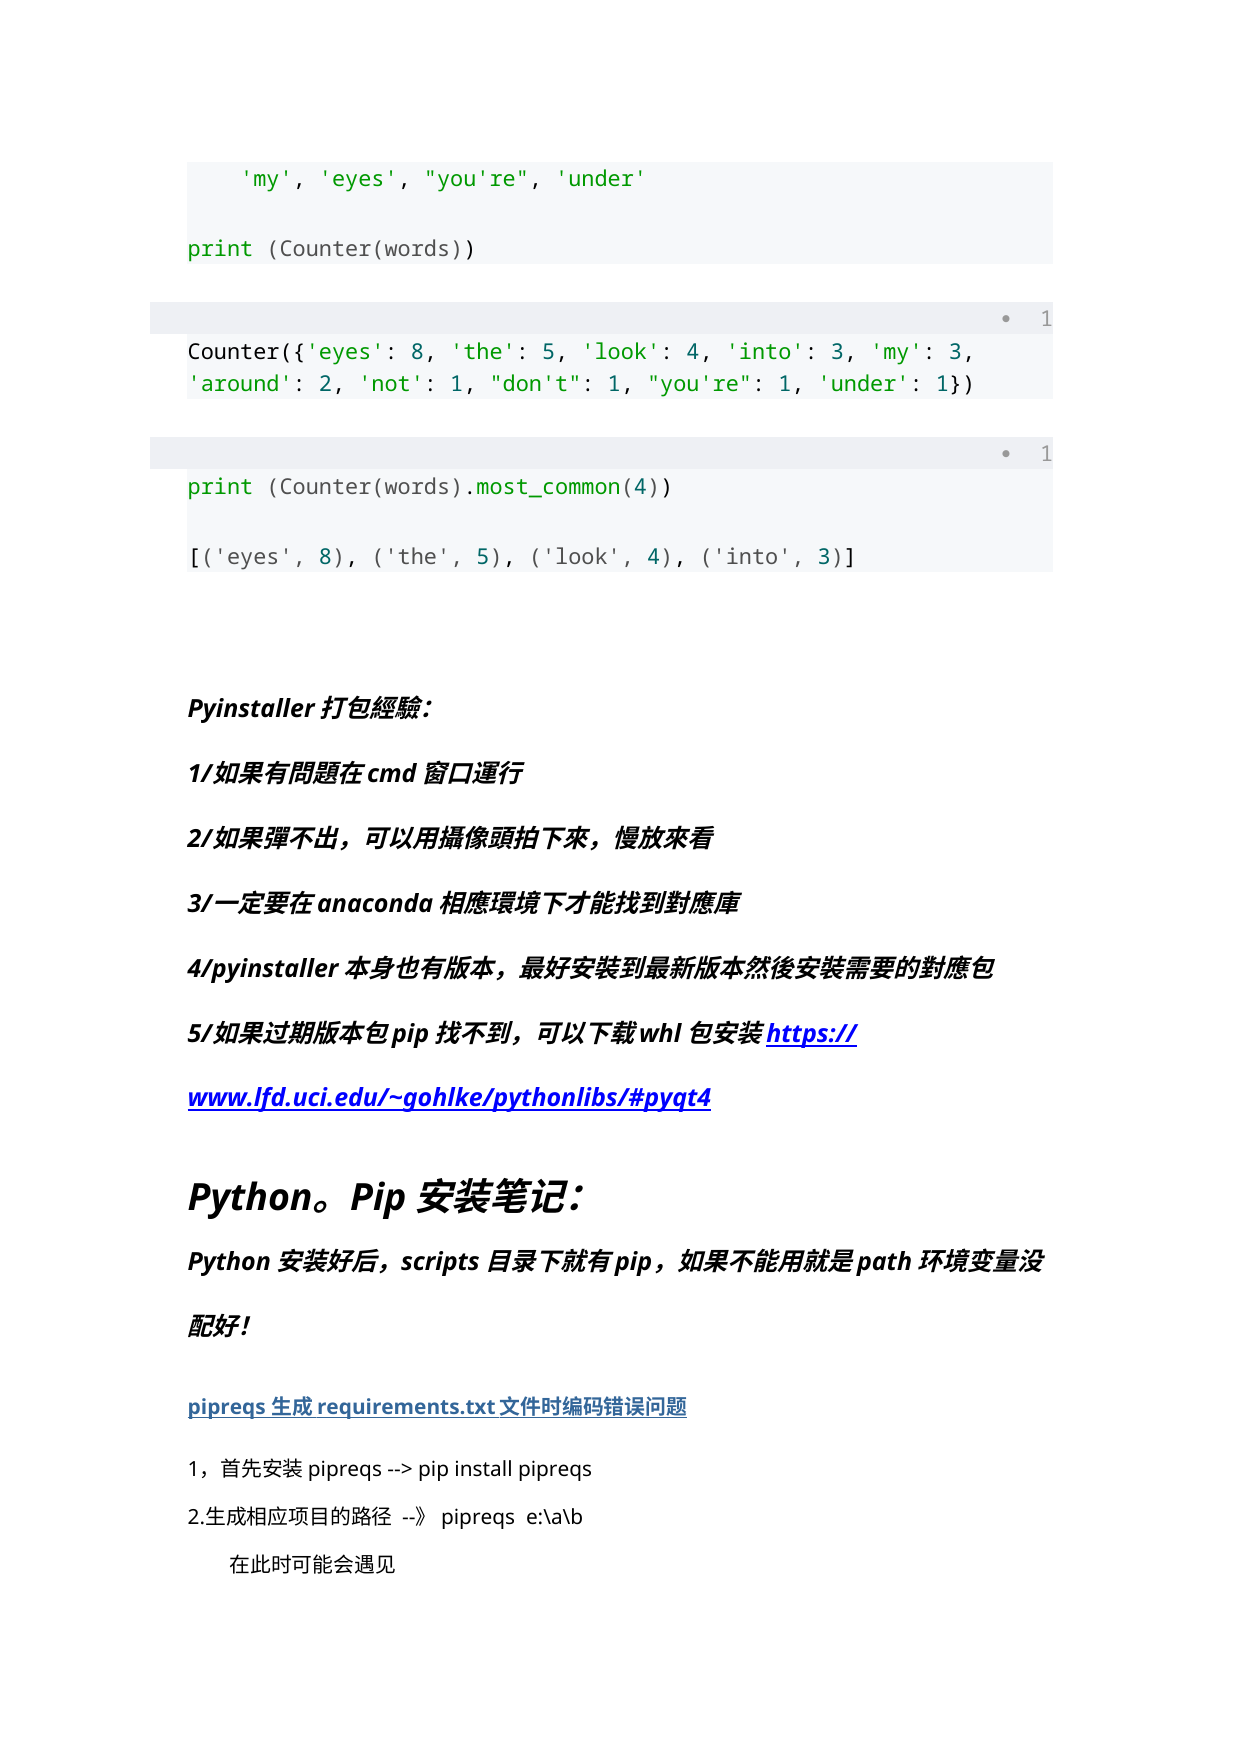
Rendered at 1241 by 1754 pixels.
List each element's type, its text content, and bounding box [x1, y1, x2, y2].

list 1 [150, 302, 1053, 334]
text print (Counter(words).most_common(4)) [187, 469, 1053, 502]
text 3/一定要在anaconda相應環境下才能找到對應庫 [187, 869, 1053, 934]
text 在此时可能会遇见 [187, 1547, 1053, 1580]
list 1 [150, 437, 1053, 469]
text 2.生成相应项目的路径 --》 pipreqs e:\a\b [187, 1499, 1053, 1532]
text 5/如果过期版本包pip找不到，可以下载whl包安装https://www.lfd.uci.edu/~gohlke/pythonlibs/#pyqt4 [187, 999, 1053, 1129]
text Pyinstaller打包經驗： [187, 674, 1053, 739]
text Python。Pip安装笔记： [187, 1162, 1053, 1227]
text [('eyes', 8), ('the', 5), ('look', 4), ('into', 3)] [187, 539, 1053, 572]
text 1/如果有問題在cmd窗口運行 [187, 739, 1053, 804]
text Counter({'eyes': 8, 'the': 5, 'look': 4, 'into': 3, 'my': 3, 'around': 2, 'not': 1, "don't": 1, "you're": 1, 'under': 1}) [187, 334, 1053, 399]
text Python安装好后，scripts目录下就有pip，如果不能用就是path环境变量没配好！ [187, 1227, 1053, 1357]
text 2/如果彈不出，可以用攝像頭拍下來，慢放來看 [187, 804, 1053, 869]
subtitle pipreqs 生成requirements.txt文件时编码错误问题 [187, 1389, 1053, 1422]
text print (Counter(words)) [187, 232, 1053, 264]
text 4/pyinstaller本身也有版本，最好安裝到最新版本然後安裝需要的對應包 [187, 934, 1053, 999]
text 1，首先安装pipreqs --> pip install pipreqs [187, 1451, 1053, 1484]
text 'my', 'eyes', "you're", 'under' [187, 162, 1053, 194]
